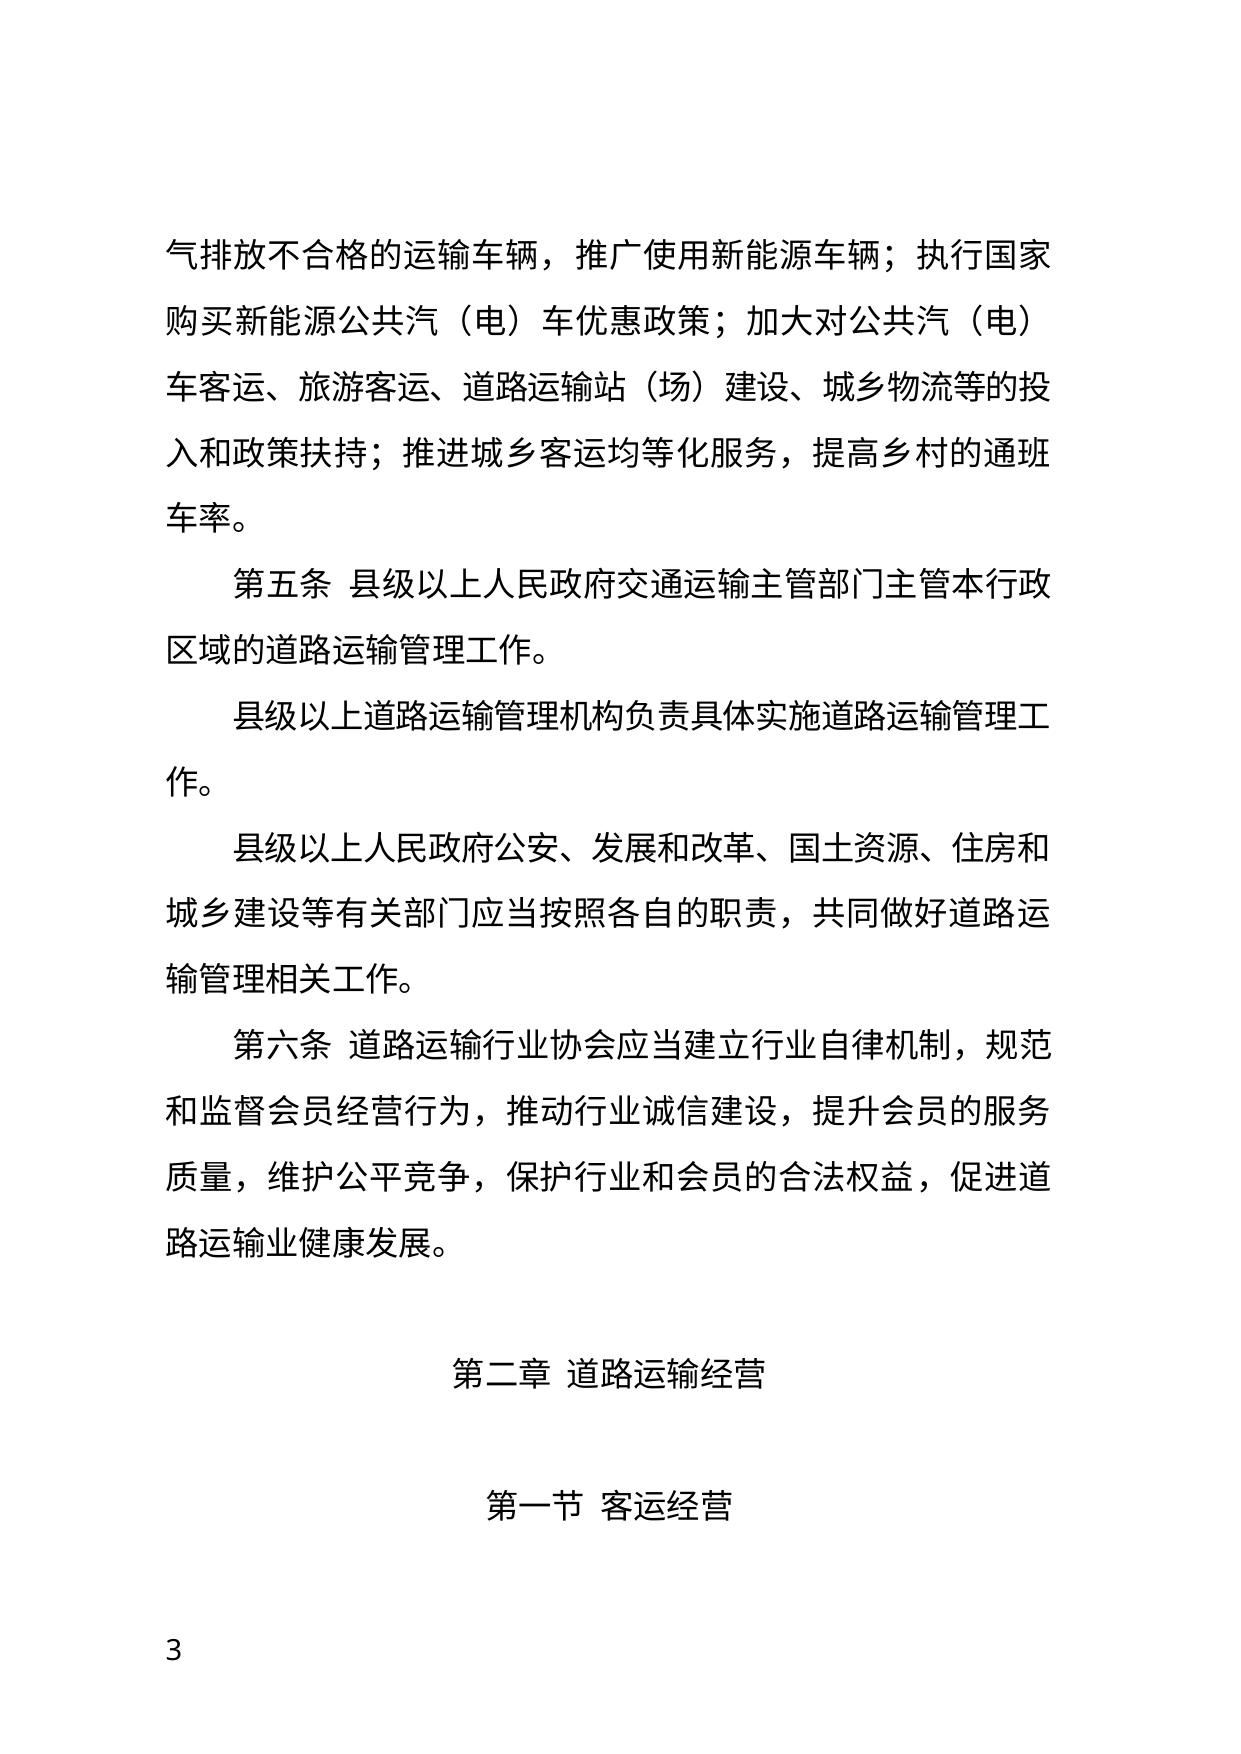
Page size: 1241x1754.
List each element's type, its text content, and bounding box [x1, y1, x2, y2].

text 第五条 县级以上人民政府交通运输主管部门主管本行政区域的道路运输管理工作。 [165, 549, 1052, 681]
text 县级以上人民政府公安、发展和改革、国土资源、住房和城乡建设等有关部门应当按照各自的职责，共同做好道路运输管理相关工作。 [165, 812, 1052, 1010]
list 第一节 客运经营 [165, 1471, 1052, 1537]
text 县级以上道路运输管理机构负责具体实施道路运输管理工作。 [165, 681, 1052, 812]
text 第二章 道路运输经营 [165, 1339, 1052, 1405]
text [165, 220, 1052, 549]
text 第六条 道路运输行业协会应当建立行业自律机制，规范和监督会员经营行为，推动行业诚信建设，提升会员的服务质量，维护公平竞争，保护行业和会员的合法权益，促进道路运输业健康发展。 [165, 1010, 1052, 1273]
